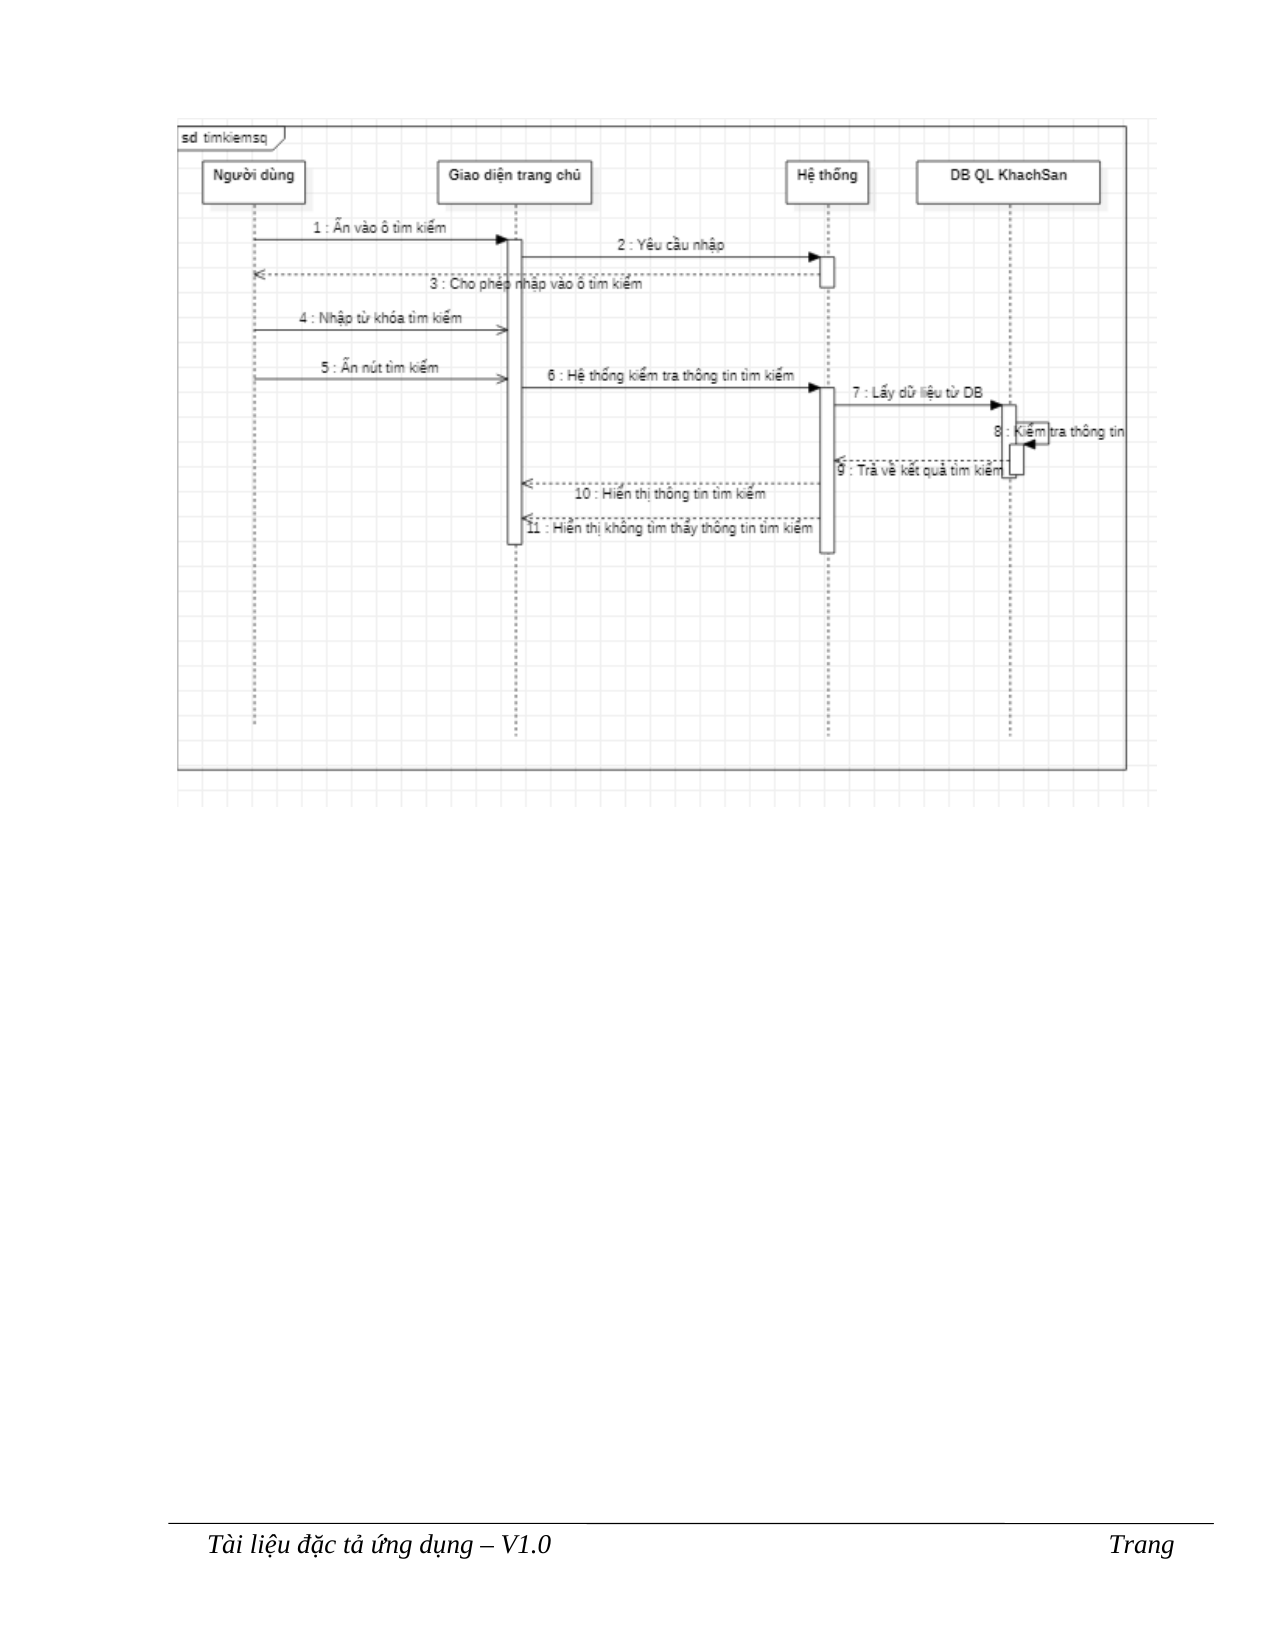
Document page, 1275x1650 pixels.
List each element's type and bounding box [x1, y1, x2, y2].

picture [177, 118, 1157, 807]
